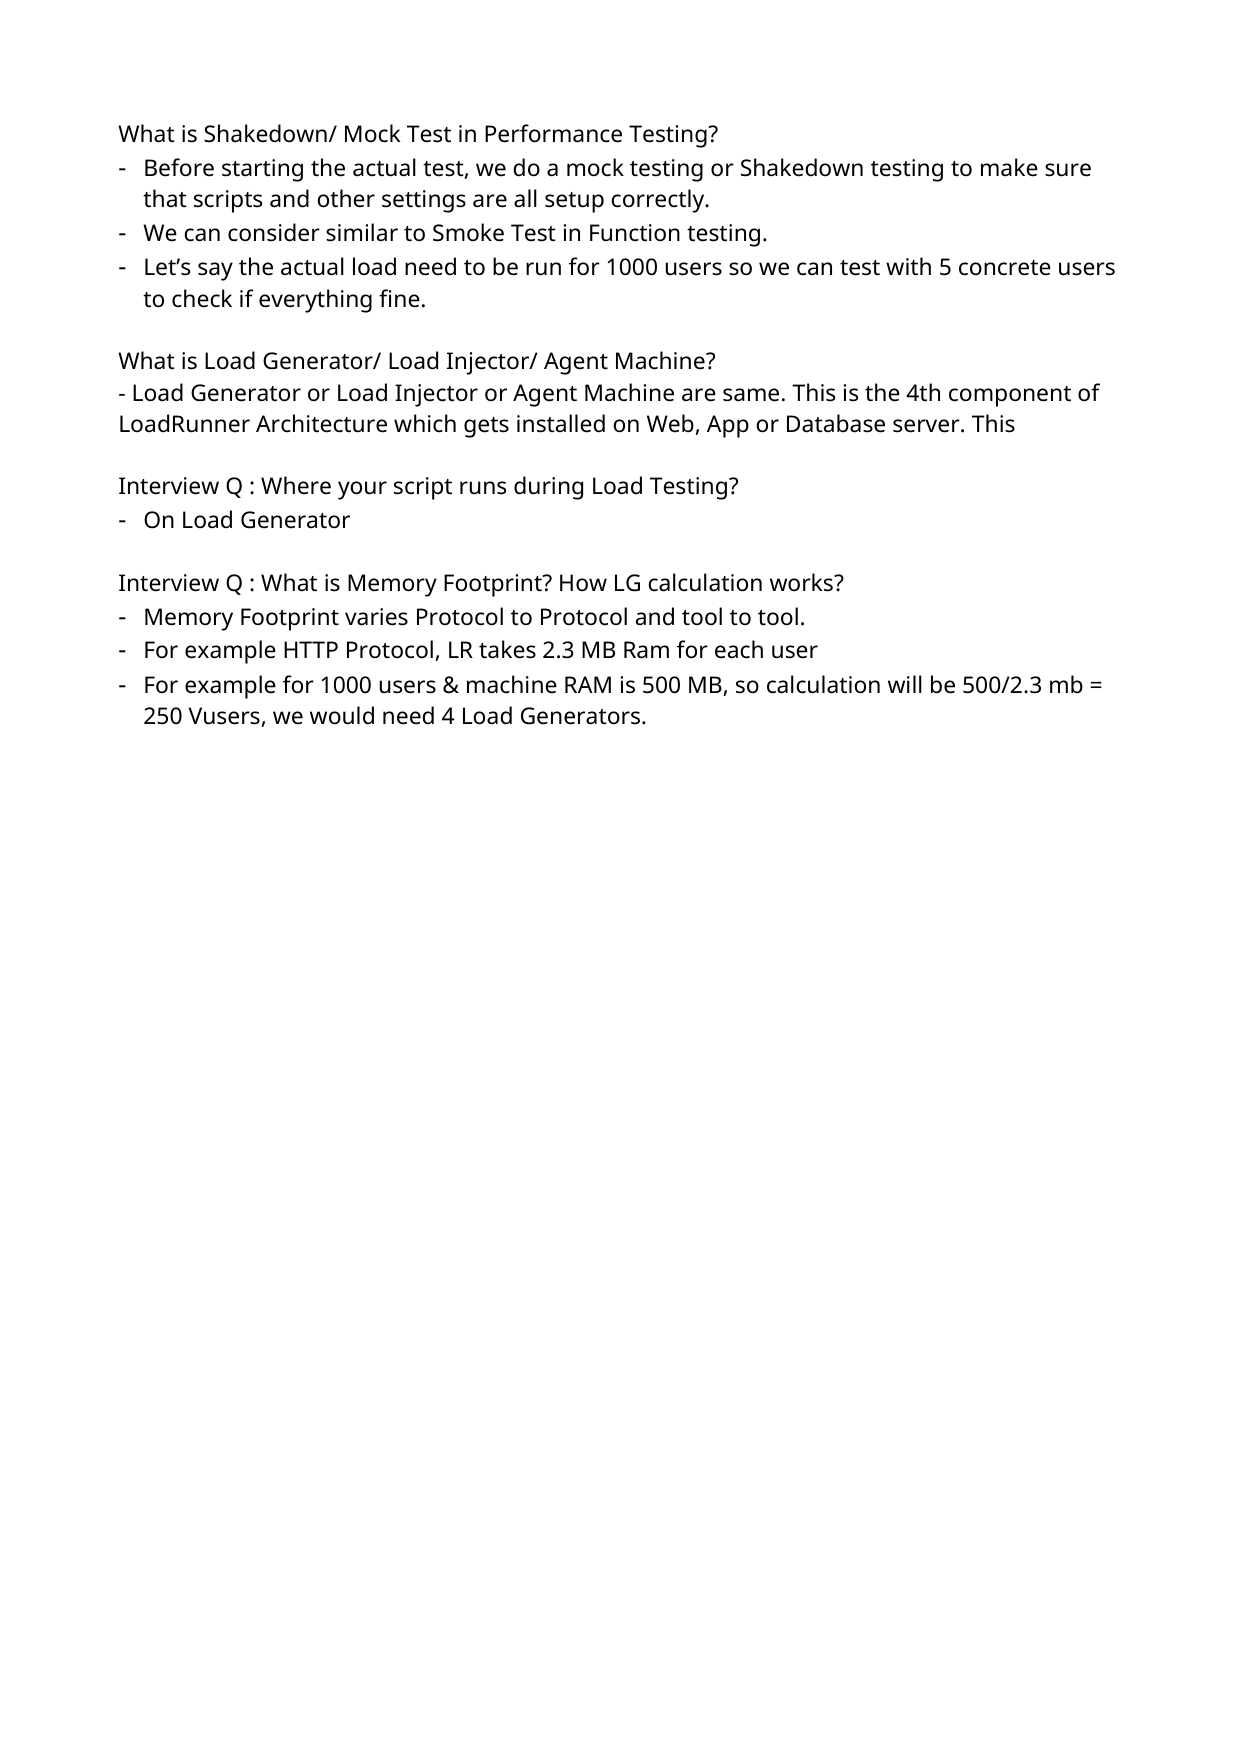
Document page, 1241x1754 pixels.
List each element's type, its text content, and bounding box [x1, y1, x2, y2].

list For example HTTP Protocol, LR takes 2.3 MB Ram for each user [118, 632, 1122, 666]
text What is Load Generator/ Load Injector/ Agent Machine? [118, 345, 1122, 377]
text - Load Generator or Load Injector or Agent Machine are same. This is the 4th component of LoadRunner Architecture which gets installed on Web, App or Database server. This [118, 377, 1122, 439]
list On Load Generator [118, 502, 1122, 536]
list We can consider similar to Smoke Test in Function testing. [118, 215, 1122, 249]
text Interview Q : Where your script runs during Load Testing? [118, 470, 1122, 502]
list Let’s say the actual load need to be run for 1000 users so we can test with 5 concrete users to check if everything fine. [118, 249, 1122, 314]
list For example for 1000 users & machine RAM is 500 MB, so calculation will be 500/2.3 mb = 250 Vusers, we would need 4 Load Generators. [118, 666, 1122, 732]
list Memory Footprint varies Protocol to Protocol and tool to tool. [118, 598, 1122, 632]
list Before starting the actual test, we do a mock testing or Shakedown testing to make sure that scripts and other settings are all setup correctly. [118, 149, 1122, 215]
text Interview Q : What is Memory Footprint? How LG calculation works? [118, 567, 1122, 598]
text What is Shakedown/ Mock Test in Performance Testing? [118, 118, 1122, 149]
